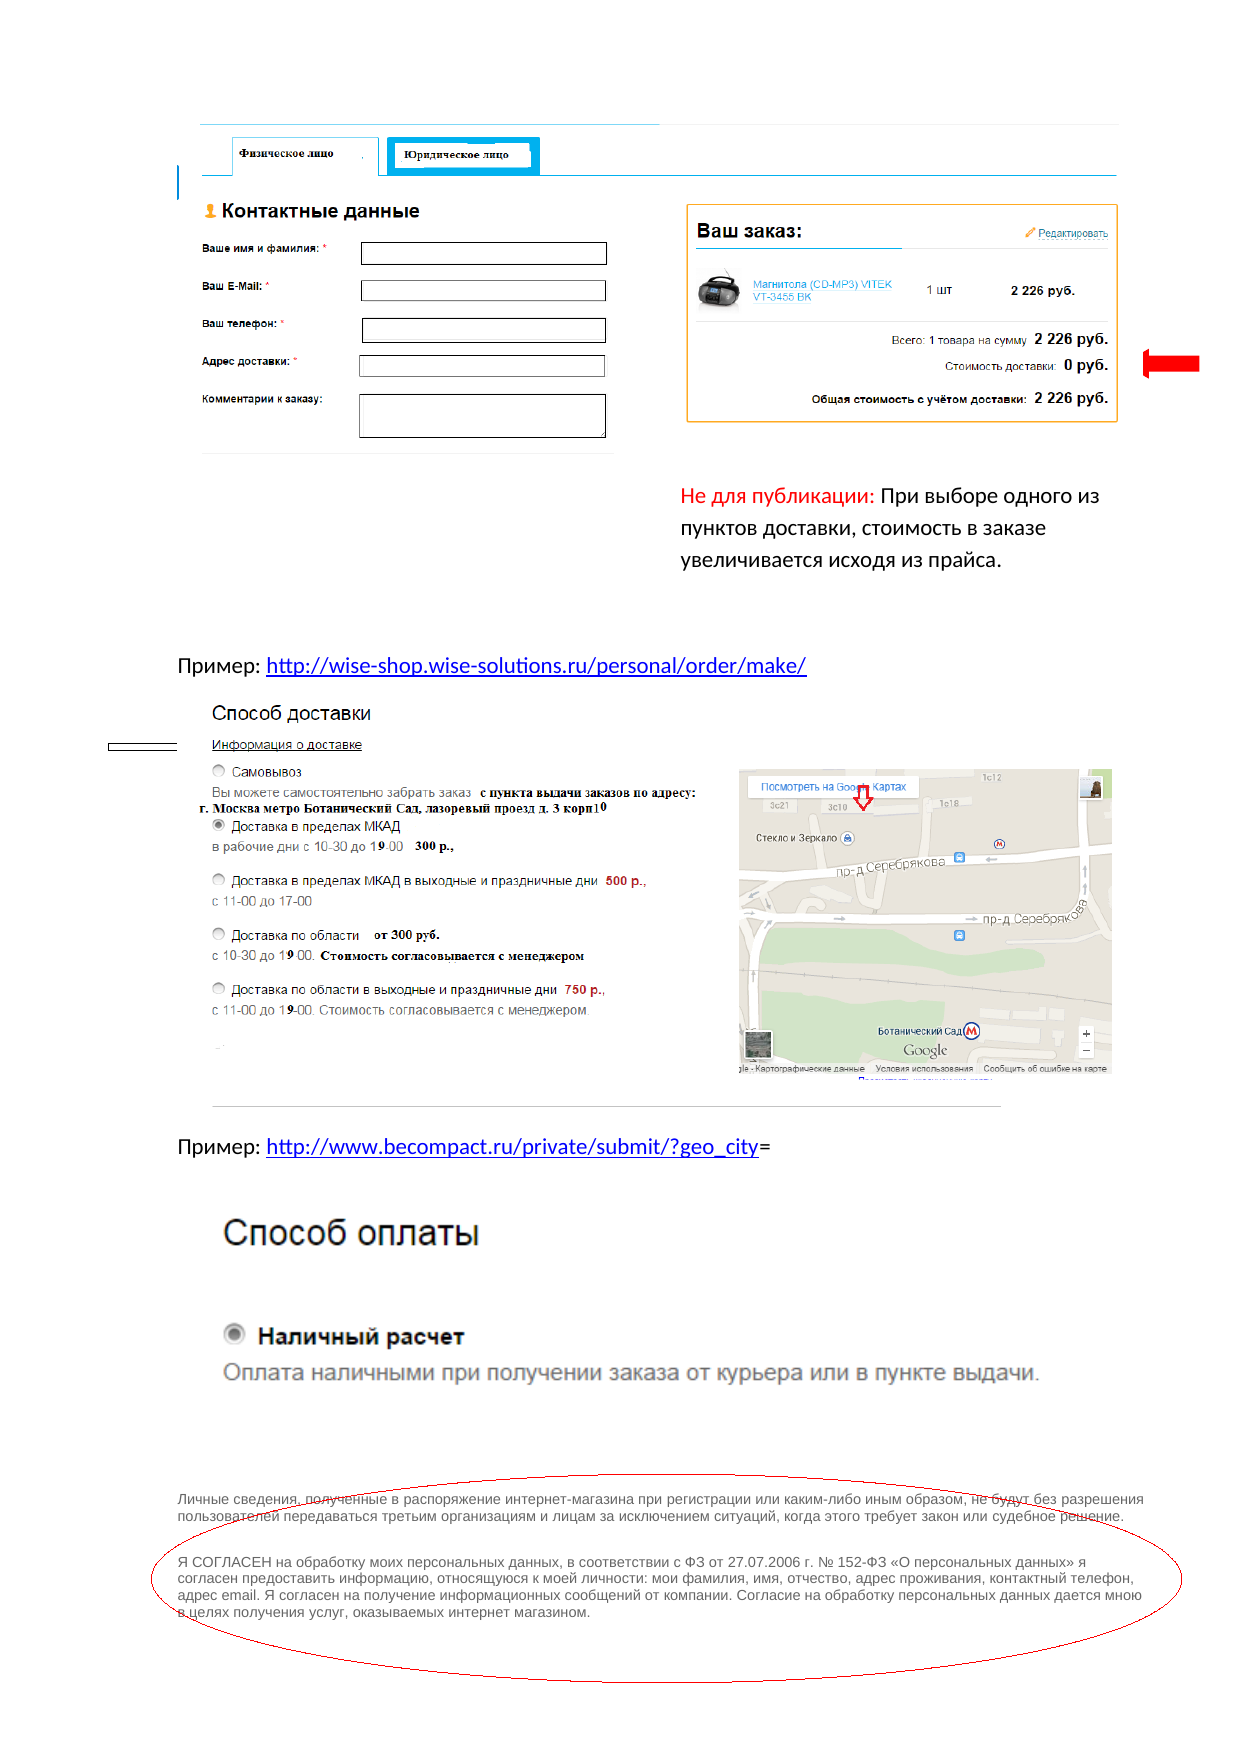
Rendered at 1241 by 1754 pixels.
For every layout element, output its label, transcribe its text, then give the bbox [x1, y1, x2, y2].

text Не для публикации: При выборе одного из пунктов доставки, стоимость в заказе увеличивается исходя из прайса. [680, 481, 1152, 573]
text Пример: http://wise-shop.wise-solutions.ru/personal/order/make/ [177, 651, 1152, 679]
text Я СОГЛАСЕН на обработку моих персональных данных, в соответствии с ФЗ от 27.07.2006 г. № 152-ФЗ «О персональных данных» я согласен предоставить информацию, относящуюся к моей личности: мои фамилия, имя, отчество, адрес проживания, контактный телефон, адрес email. Я согласен на получение информационных сообщений от компании. Согласие на обработку персональных данных дается мною в целях получения услуг, оказываемых интернет магазином. [177, 1553, 1152, 1621]
picture [177, 704, 1150, 1108]
text Личные сведения, полученные в распоряжение интернет-магазина при регистрации или каким-либо иным образом, не будут без разрешения пользователей передаваться третьим организациям и лицам за исключением ситуаций, когда этого требует закон или судебное решение. [177, 1491, 1152, 1524]
picture [177, 118, 1143, 456]
text Пример: http://www.becompact.ru/private/submit/?geo_city= [177, 1132, 1152, 1160]
picture [177, 1185, 1126, 1458]
